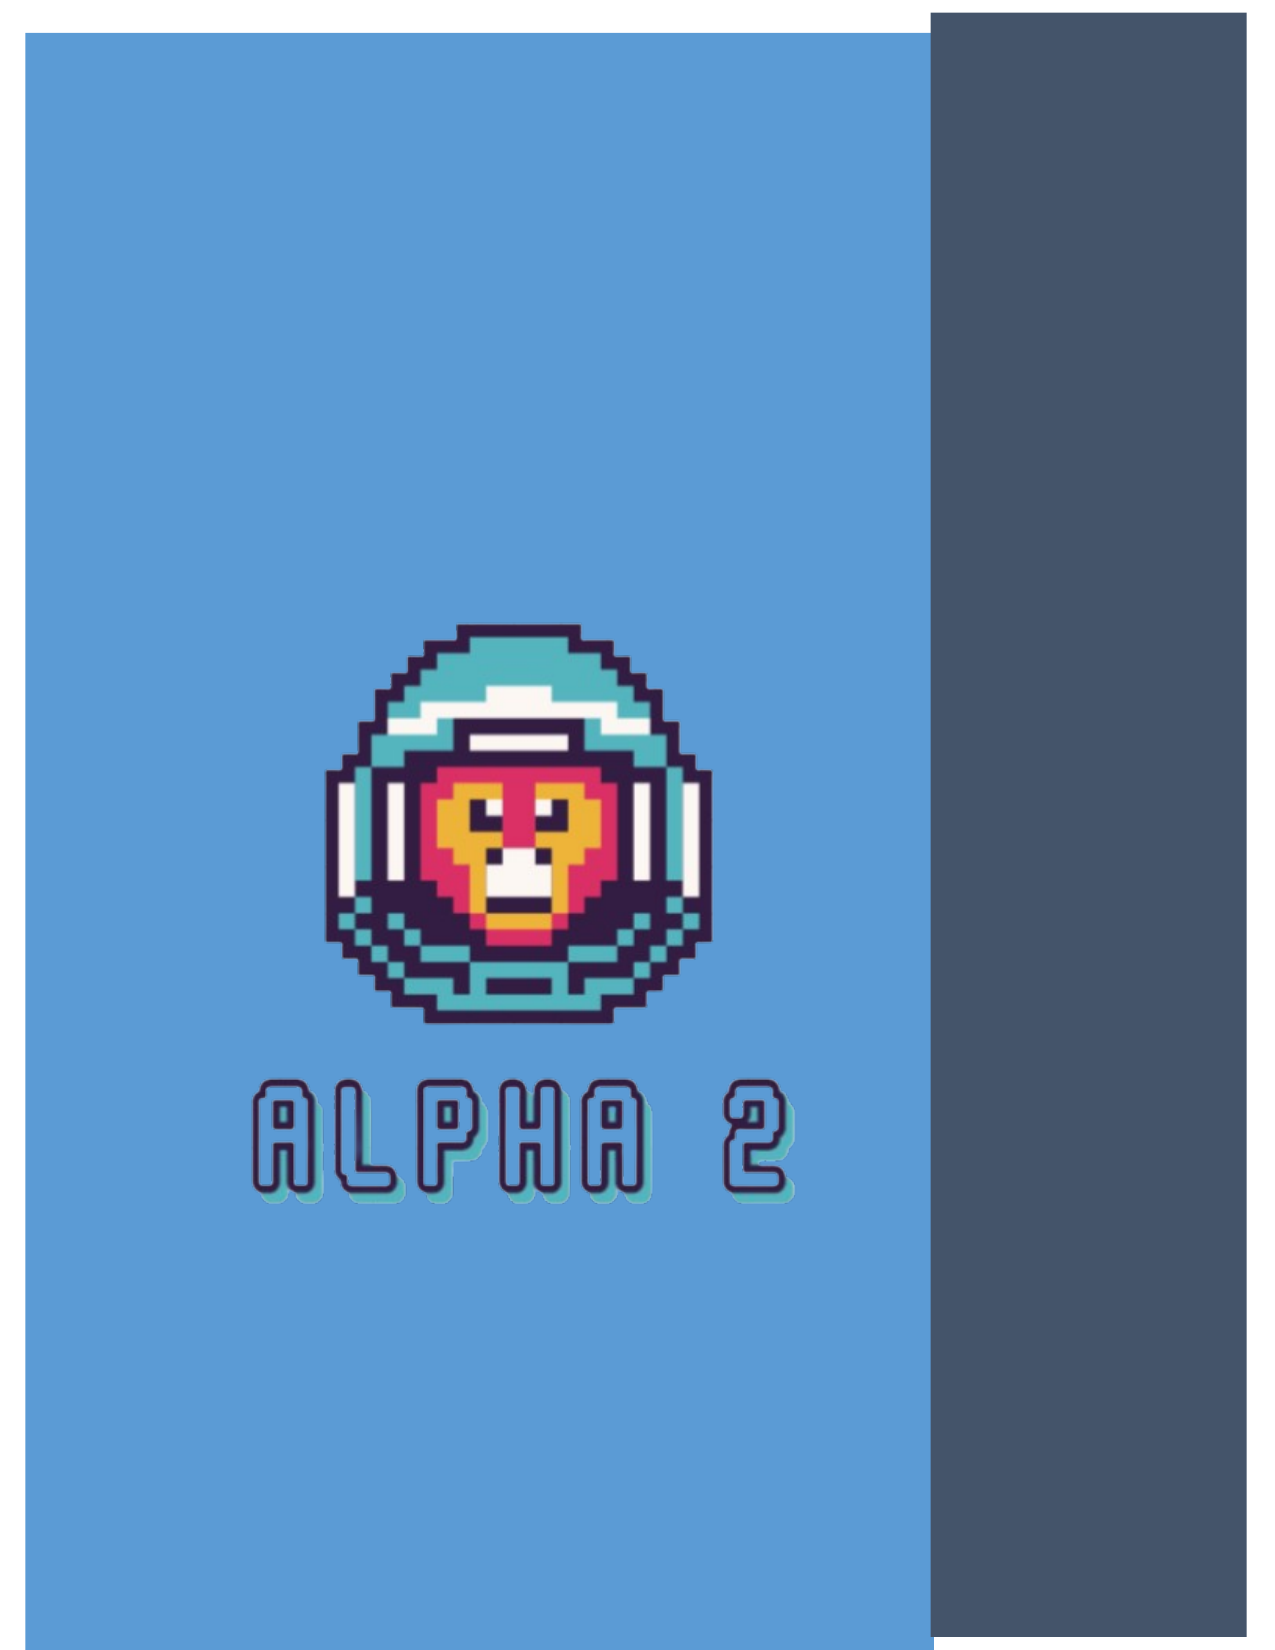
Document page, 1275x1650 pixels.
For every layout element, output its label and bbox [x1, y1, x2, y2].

picture [178, 587, 890, 1216]
